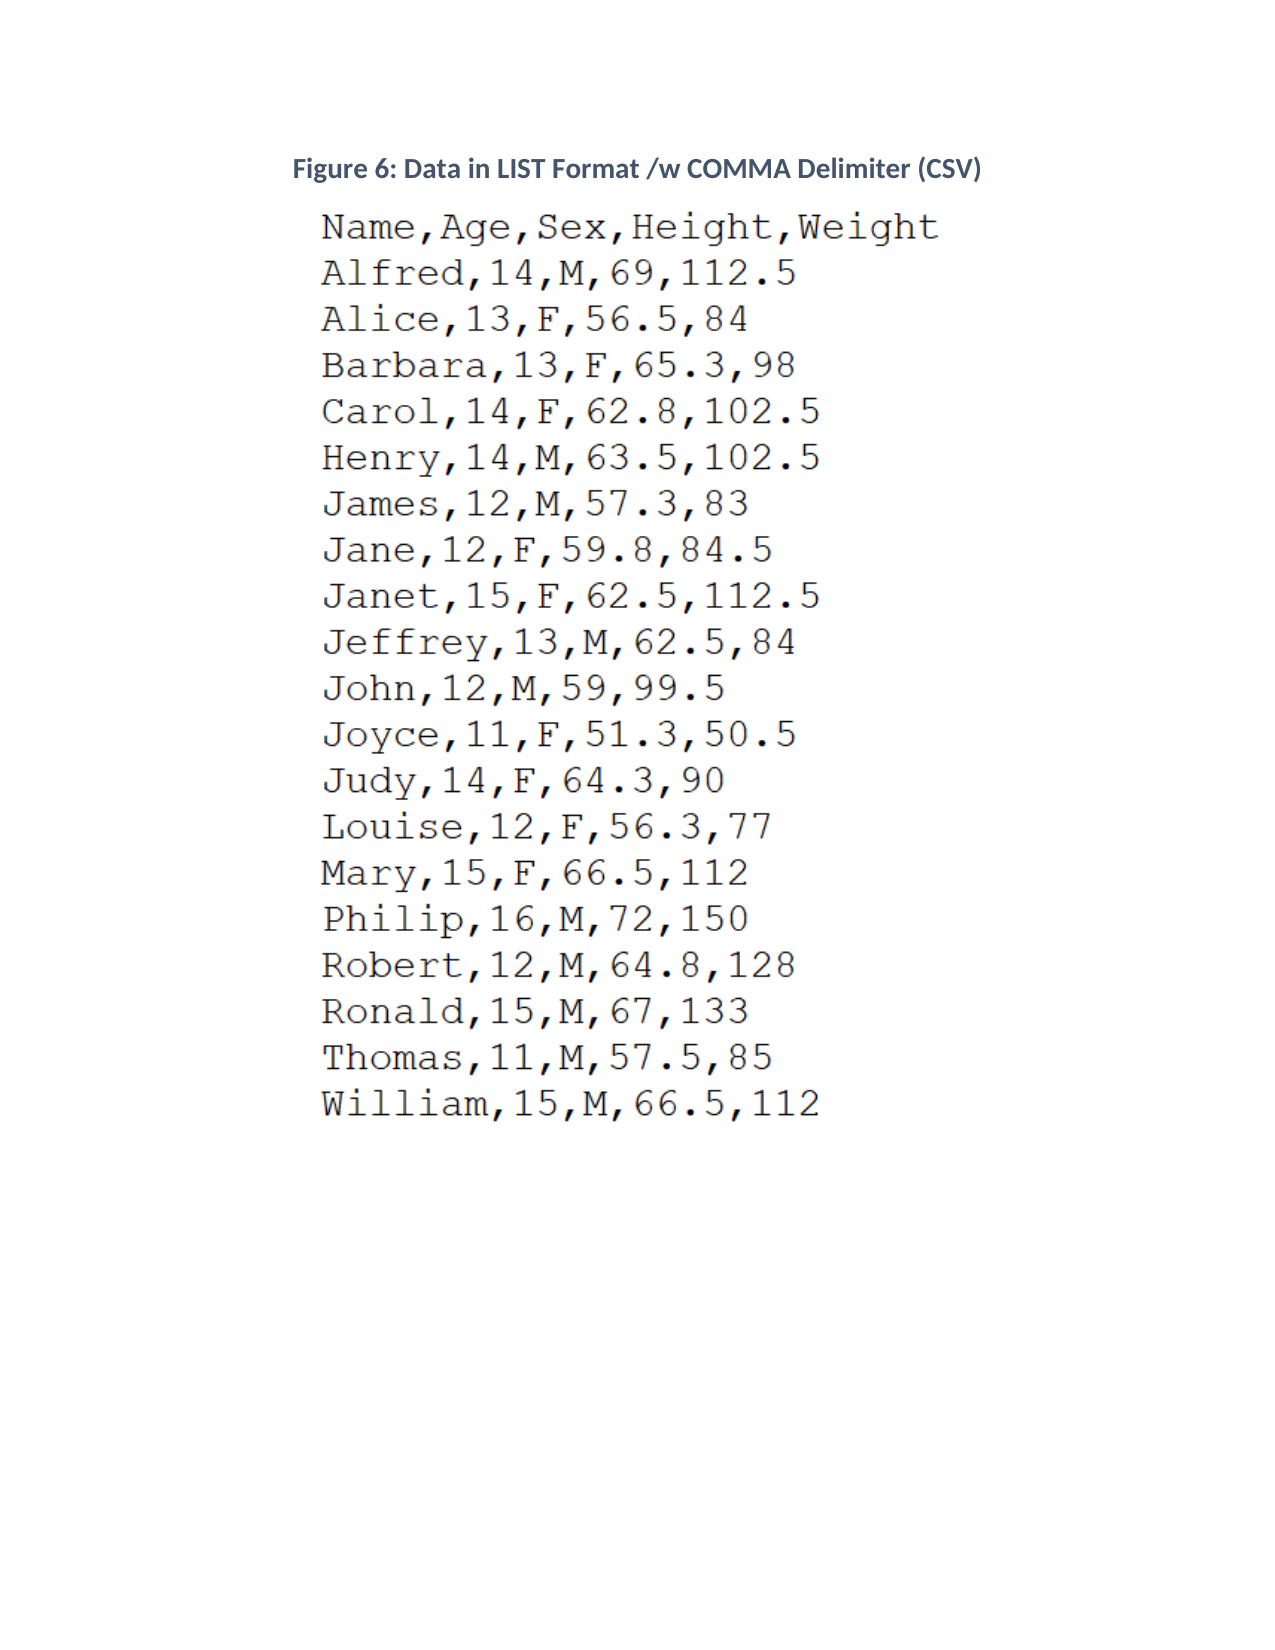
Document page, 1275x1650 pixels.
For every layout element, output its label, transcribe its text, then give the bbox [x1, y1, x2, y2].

picture [320, 206, 955, 1126]
